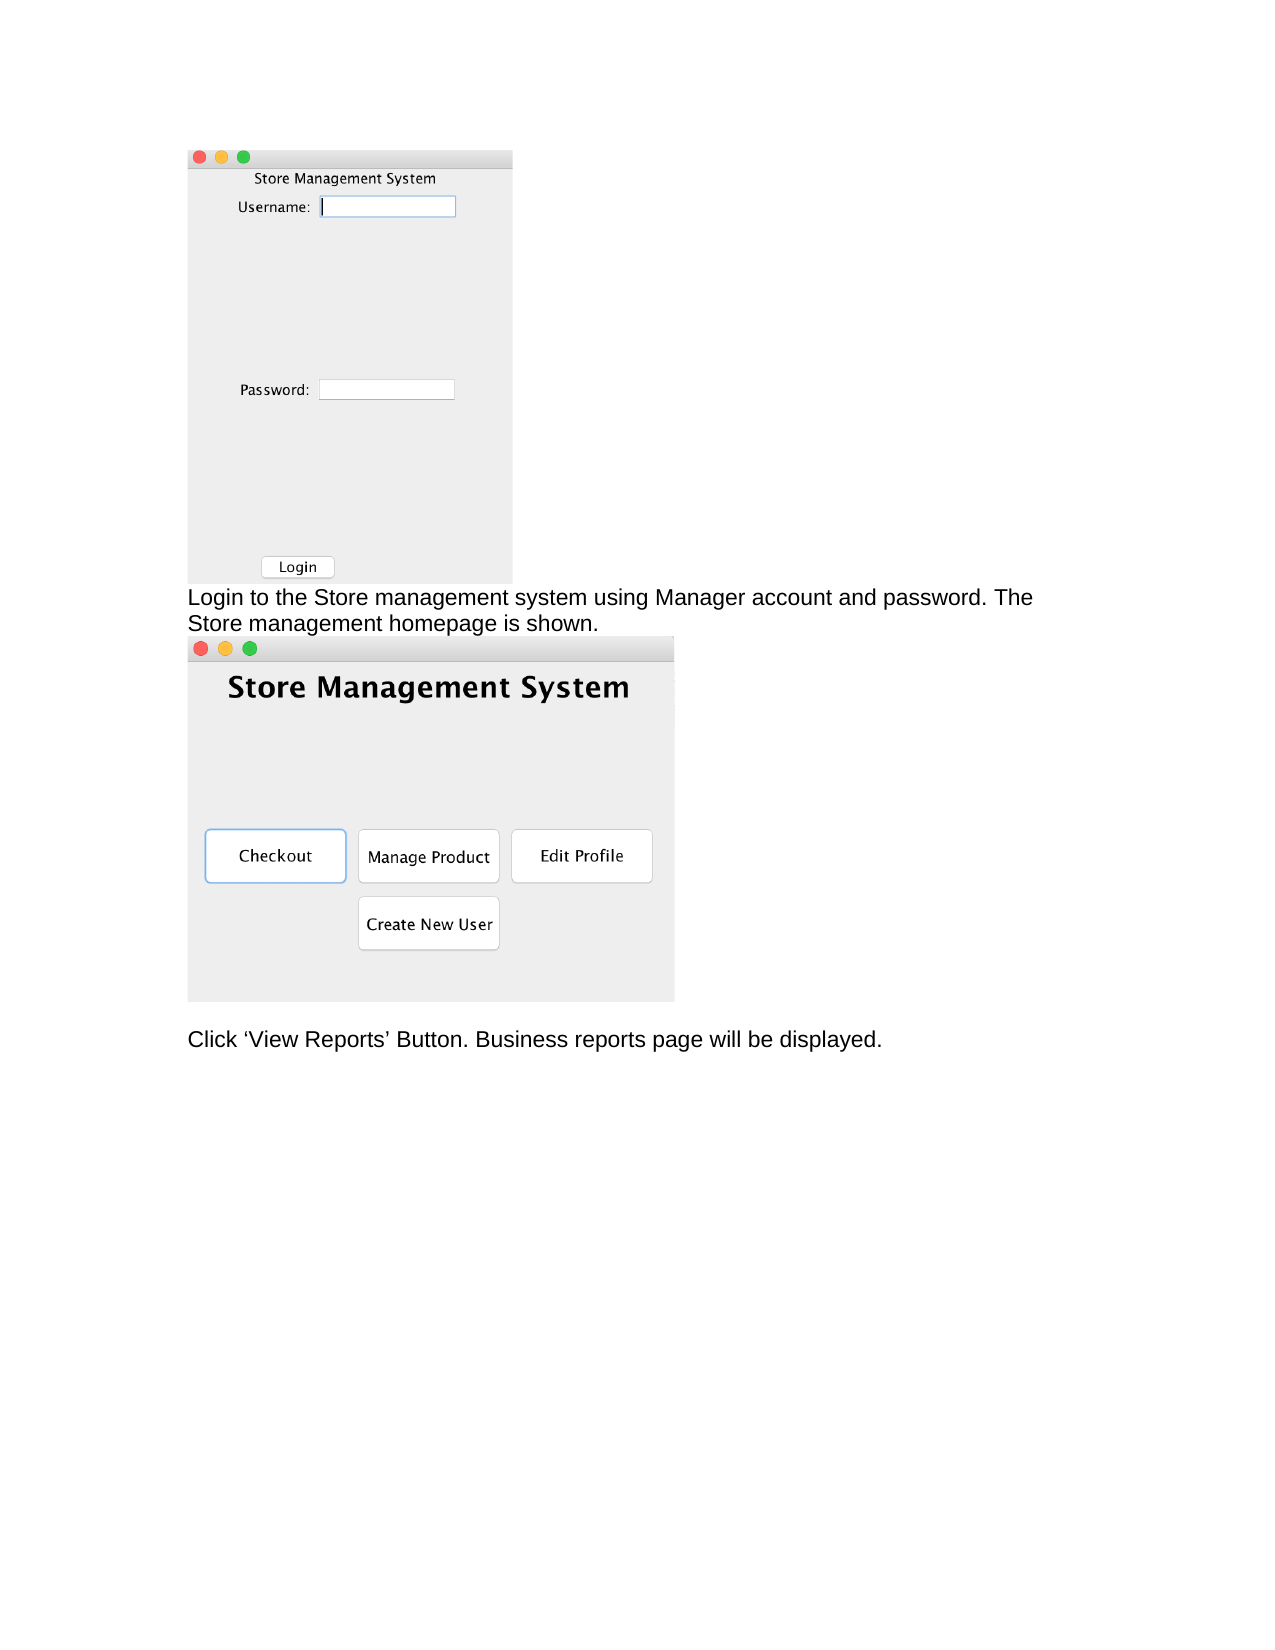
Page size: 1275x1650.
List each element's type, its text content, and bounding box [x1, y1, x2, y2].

picture [187, 150, 513, 584]
picture [187, 636, 675, 1002]
text Click ‘View Reports’ Button. Business reports page will be displayed. [187, 1026, 1087, 1052]
text Login to the Store management system using Manager account and password. The Store management homepage is shown. [187, 584, 1087, 636]
